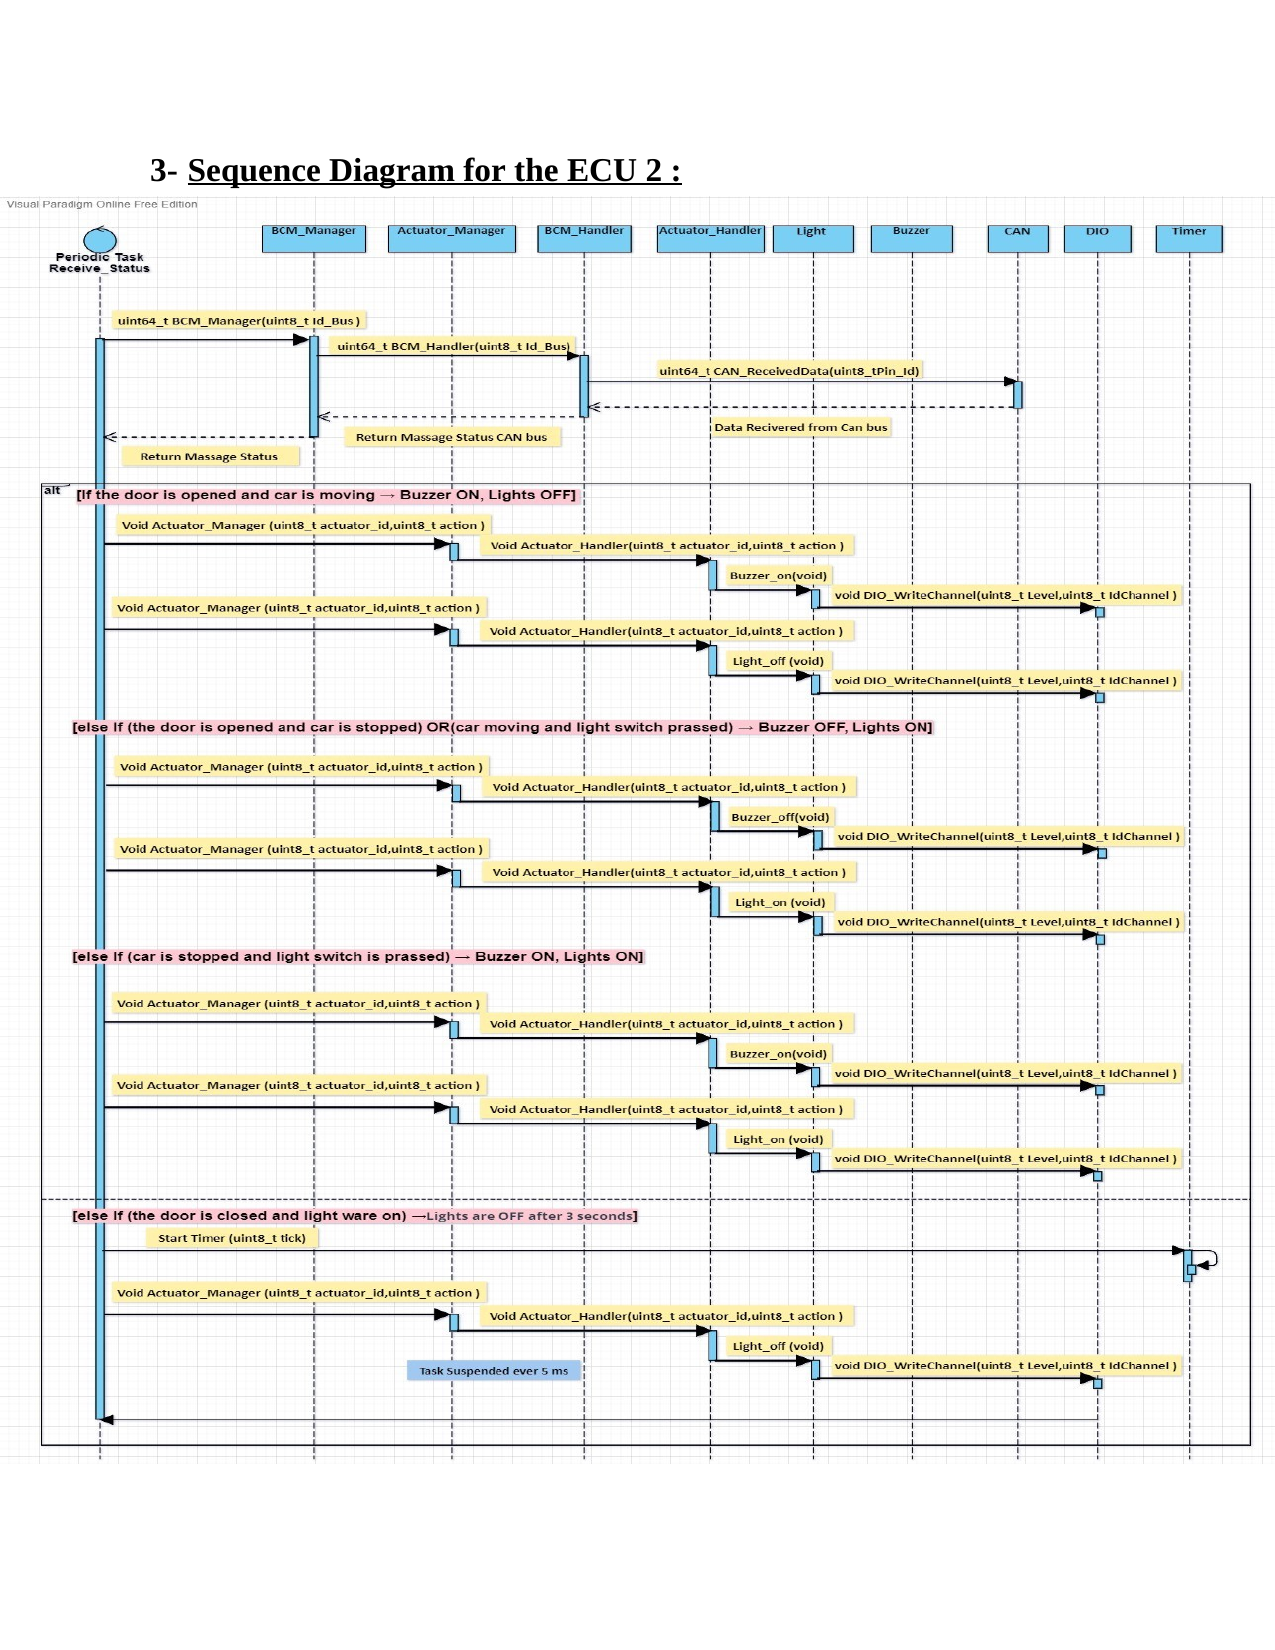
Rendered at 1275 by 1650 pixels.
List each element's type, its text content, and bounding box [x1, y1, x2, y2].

list Sequence Diagram for the ECU 2 : [150, 150, 1125, 188]
picture [0, 196, 1275, 1464]
